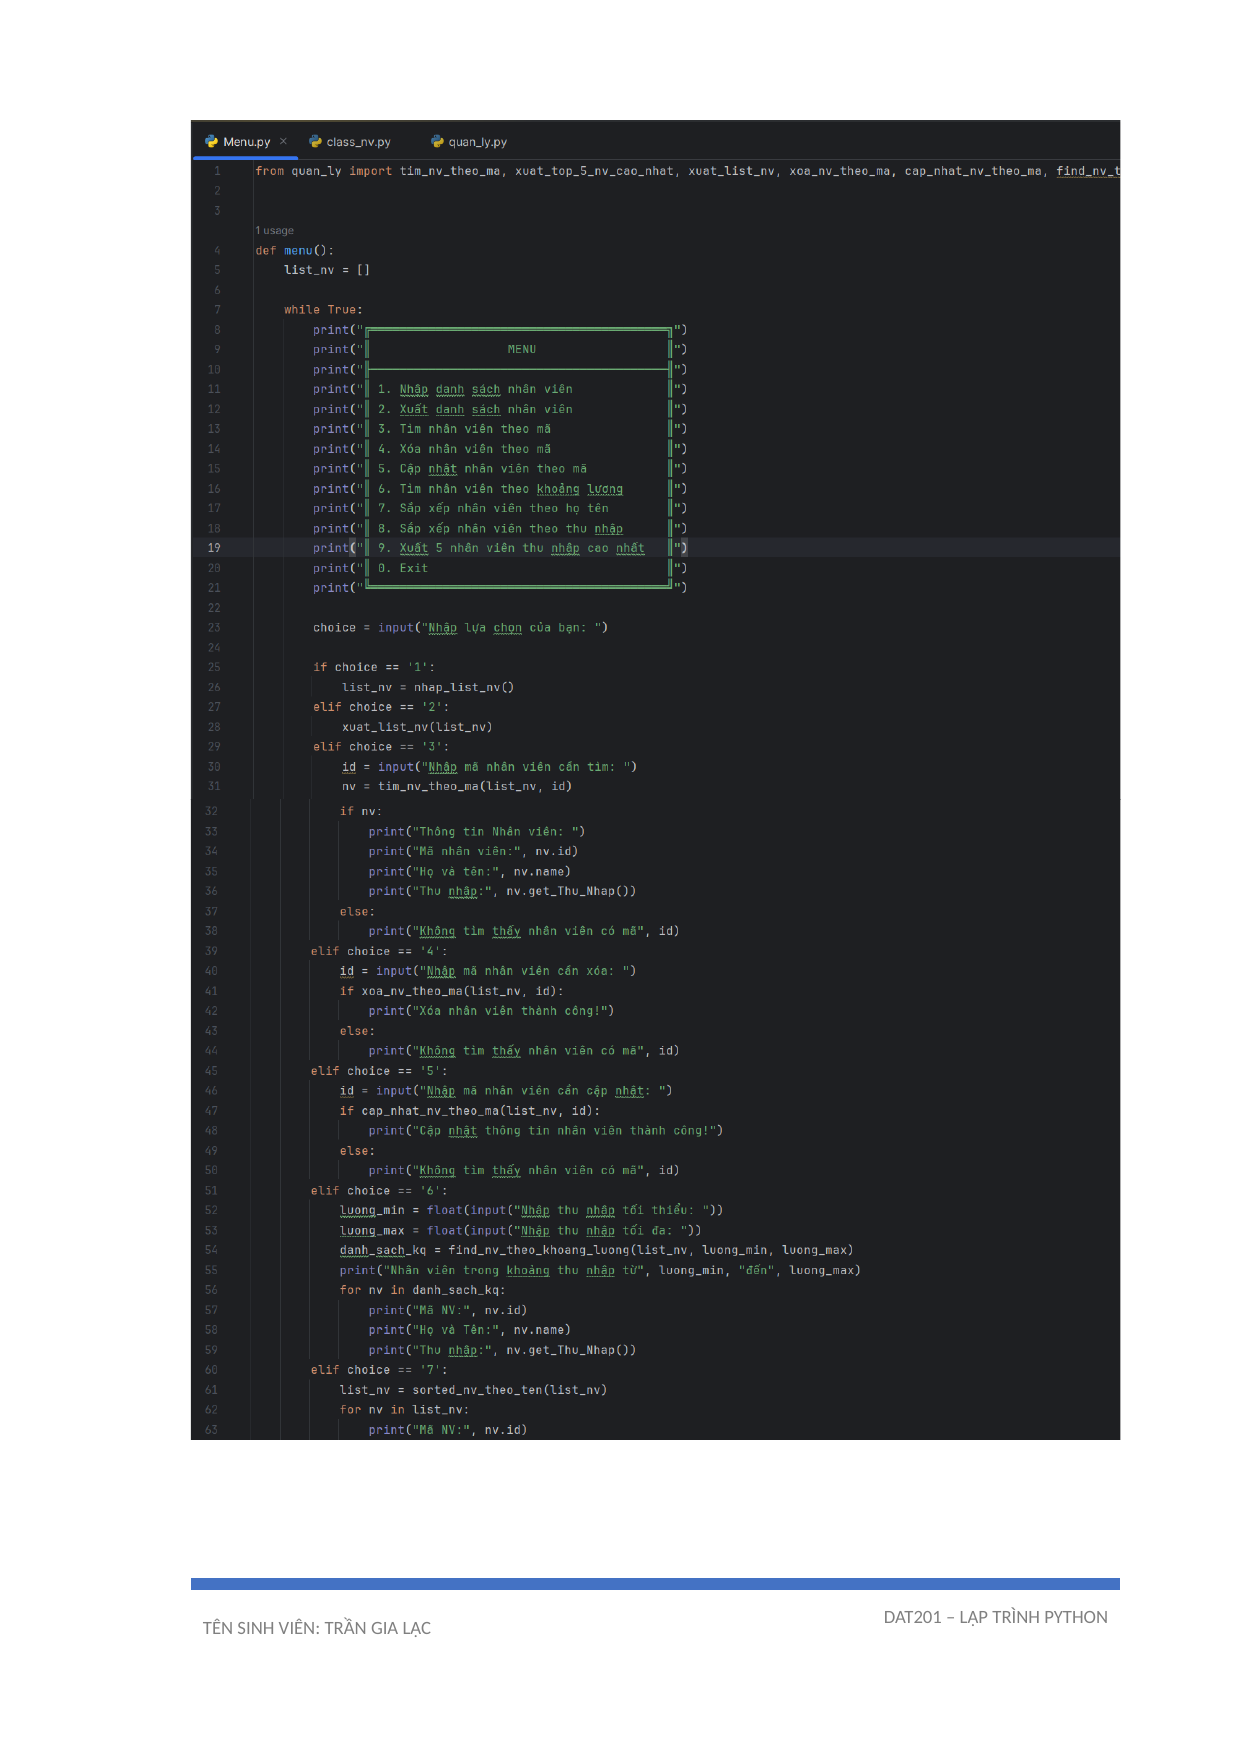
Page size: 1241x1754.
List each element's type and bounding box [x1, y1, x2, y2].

picture [190, 120, 1121, 1440]
